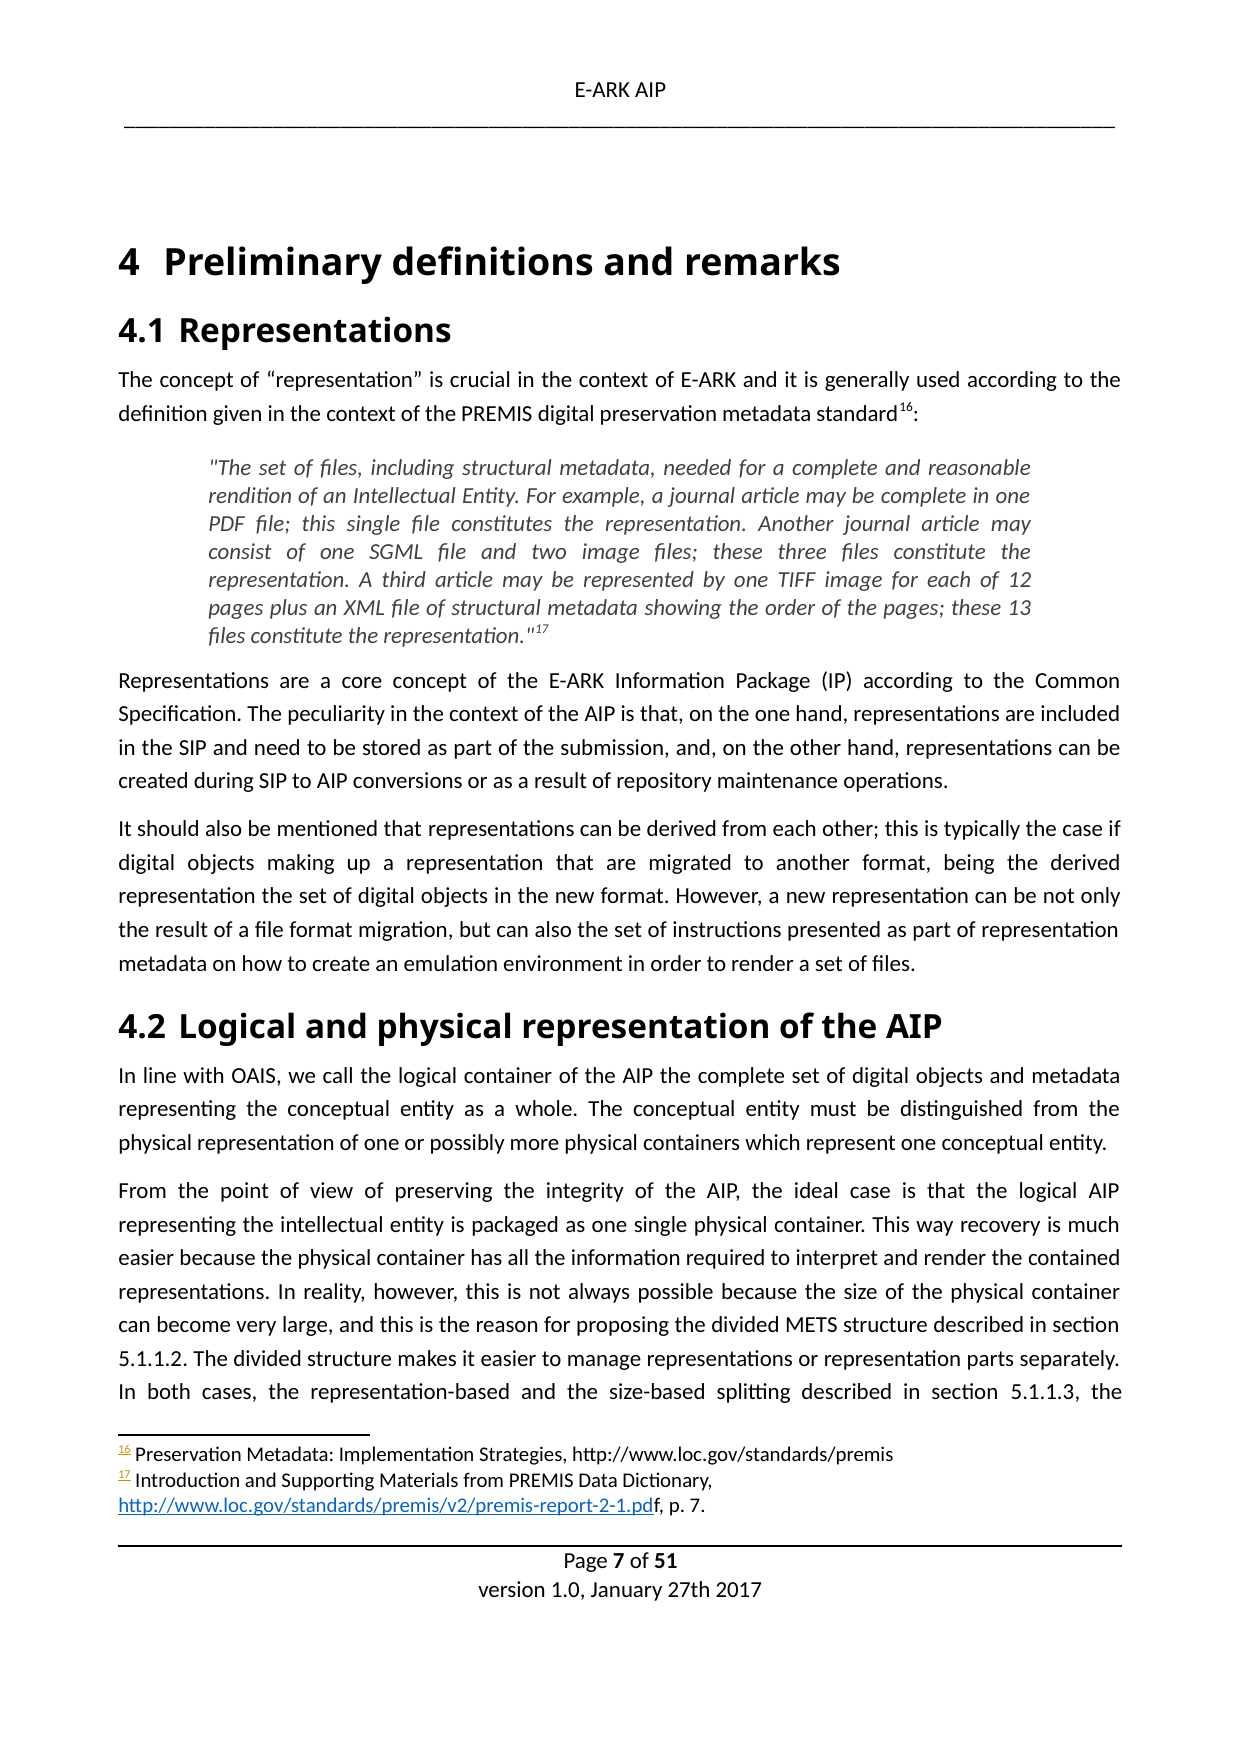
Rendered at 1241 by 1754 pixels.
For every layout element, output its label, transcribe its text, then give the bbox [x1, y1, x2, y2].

subtitle Logical and physical representation of the AIP [118, 1003, 1122, 1048]
text The concept of “representation” is crucial in the context of E-ARK and it is generally used according to the definition given in the context of the PREMIS digital preservation metadata standard: [118, 365, 1122, 427]
subtitle Representations [118, 307, 1122, 353]
text In line with OAIS, we call the logical container of the AIP the complete set of digital objects and metadata representing the conceptual entity as a whole. The conceptual entity must be distinguished from the physical representation of one or possibly more physical containers which represent one conceptual entity. [118, 1061, 1122, 1156]
text Representations are a core concept of the E-ARK IP according to the Common Specification. The peculiarity in the context of the AIP is that, on the one hand, representations are included in the SIP and need to be stored as part of the submission, and, on the other hand, representations can be created during SIPAIP conversion or as a result of repository maintenance operations. [118, 666, 1122, 794]
subtitle Preliminary definitions and remarks [118, 235, 1122, 286]
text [118, 1176, 1122, 1406]
text It should also be mentioned that representations can be derived from each other; this is typically the case if digital objects making up a representation are migrated the derived representation the digital objects in format. However, a new representation not the result of a file format migration, but can also set of instructions presented as part of representation metadata on how to create an emulation environment to render a set of files. [118, 814, 1122, 977]
text "The set of files, including structural metadata, needed for a complete and reasonable rendition of an Intellectual Entity. For example, a journal article may be complete in one PDF file; this single file constitutes the representation. Another journal article may consist of one SGML file and two image files; these three files constitute the representation. A third article may be represented by one TIFF image for each of 12 pages plus an XML file of structural metadata showing the order of the pages; these 13 files constitute the representation." [208, 453, 1032, 649]
